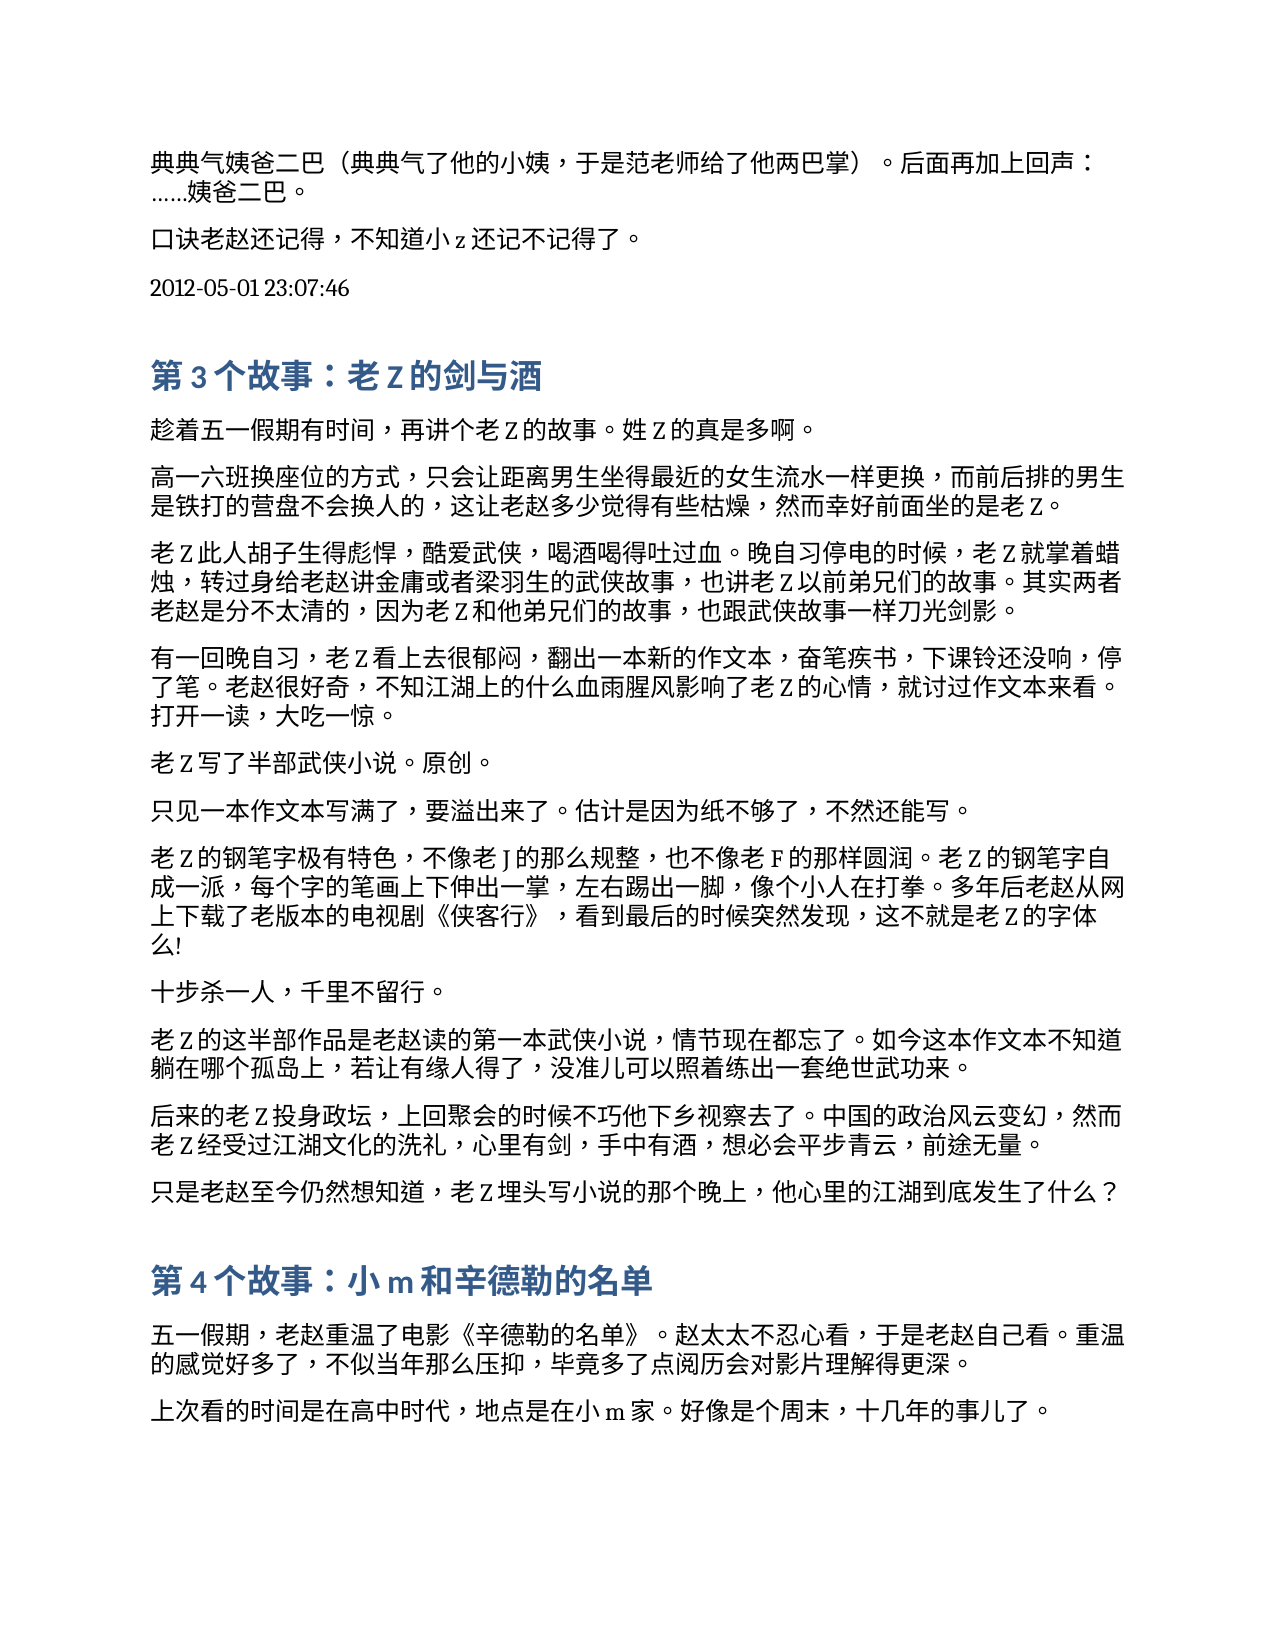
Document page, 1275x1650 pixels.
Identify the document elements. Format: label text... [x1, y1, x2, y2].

text 老Z的这半部作品是老赵读的第一本武侠小说，情节现在都忘了。如今这本作文本不知道躺在哪个孤岛上，若让有缘人得了，没准儿可以照着练出一套绝世武功来。 [150, 1027, 1125, 1084]
subtitle 第4个故事：小m和辛德勒的名单 [150, 1258, 1125, 1303]
text 上次看的时间是在高中时代，地点是在小m家。好像是个周末，十几年的事儿了。 [150, 1398, 1125, 1427]
text 老Z写了半部武侠小说。原创。 [150, 750, 1125, 779]
text 高一六班换座位的方式，只会让距离男生坐得最近的女生流水一样更换，而前后排的男生是铁打的营盘不会换人的，这让老赵多少觉得有些枯燥，然而幸好前面坐的是老Z。 [150, 464, 1125, 522]
text 五一假期，老赵重温了电影《辛德勒的名单》。赵太太不忍心看，于是老赵自己看。重温的感觉好多了，不似当年那么压抑，毕竟多了点阅历会对影片理解得更深。 [150, 1322, 1125, 1379]
text 只见一本作文本写满了，要溢出来了。估计是因为纸不够了，不然还能写。 [150, 798, 1125, 827]
text 典典气姨爸二巴（典典气了他的小姨，于是范老师给了他两巴掌）。后面再加上回声：……姨爸二巴。 [150, 150, 1125, 207]
text 后来的老Z投身政坛，上回聚会的时候不巧他下乡视察去了。中国的政治风云变幻，然而老Z经受过江湖文化的洗礼，心里有剑，手中有酒，想必会平步青云，前途无量。 [150, 1103, 1125, 1160]
text 有一回晚自习，老Z看上去很郁闷，翻出一本新的作文本，奋笔疾书，下课铃还没响，停了笔。老赵很好奇，不知江湖上的什么血雨腥风影响了老Z的心情，就讨过作文本来看。打开一读，大吃一惊。 [150, 645, 1125, 732]
text 趁着五一假期有时间，再讲个老Z的故事。姓Z的真是多啊。 [150, 417, 1125, 445]
text 老Z的钢笔字极有特色，不像老J的那么规整，也不像老F的那样圆润。老Z的钢笔字自成一派，每个字的笔画上下伸出一掌，左右踢出一脚，像个小人在打拳。多年后老赵从网上下载了老版本的电视剧《侠客行》，看到最后的时候突然发现，这不就是老Z的字体么! [150, 845, 1125, 960]
text 口诀老赵还记得，不知道小z还记不记得了。 [150, 226, 1125, 255]
subtitle 第3个故事：老Z的剑与酒 [150, 352, 1125, 398]
text 老Z此人胡子生得彪悍，酷爱武侠，喝酒喝得吐过血。晚自习停电的时候，老Z就掌着蜡烛，转过身给老赵讲金庸或者梁羽生的武侠故事，也讲老Z以前弟兄们的故事。其实两者老赵是分不太清的，因为老Z和他弟兄们的故事，也跟武侠故事一样刀光剑影。 [150, 540, 1125, 627]
text 只是老赵至今仍然想知道，老Z埋头写小说的那个晚上，他心里的江湖到底发生了什么？ [150, 1179, 1125, 1208]
text 2012-05-01 23:07:46 [150, 274, 1125, 302]
text 十步杀一人，千里不留行。 [150, 979, 1125, 1008]
